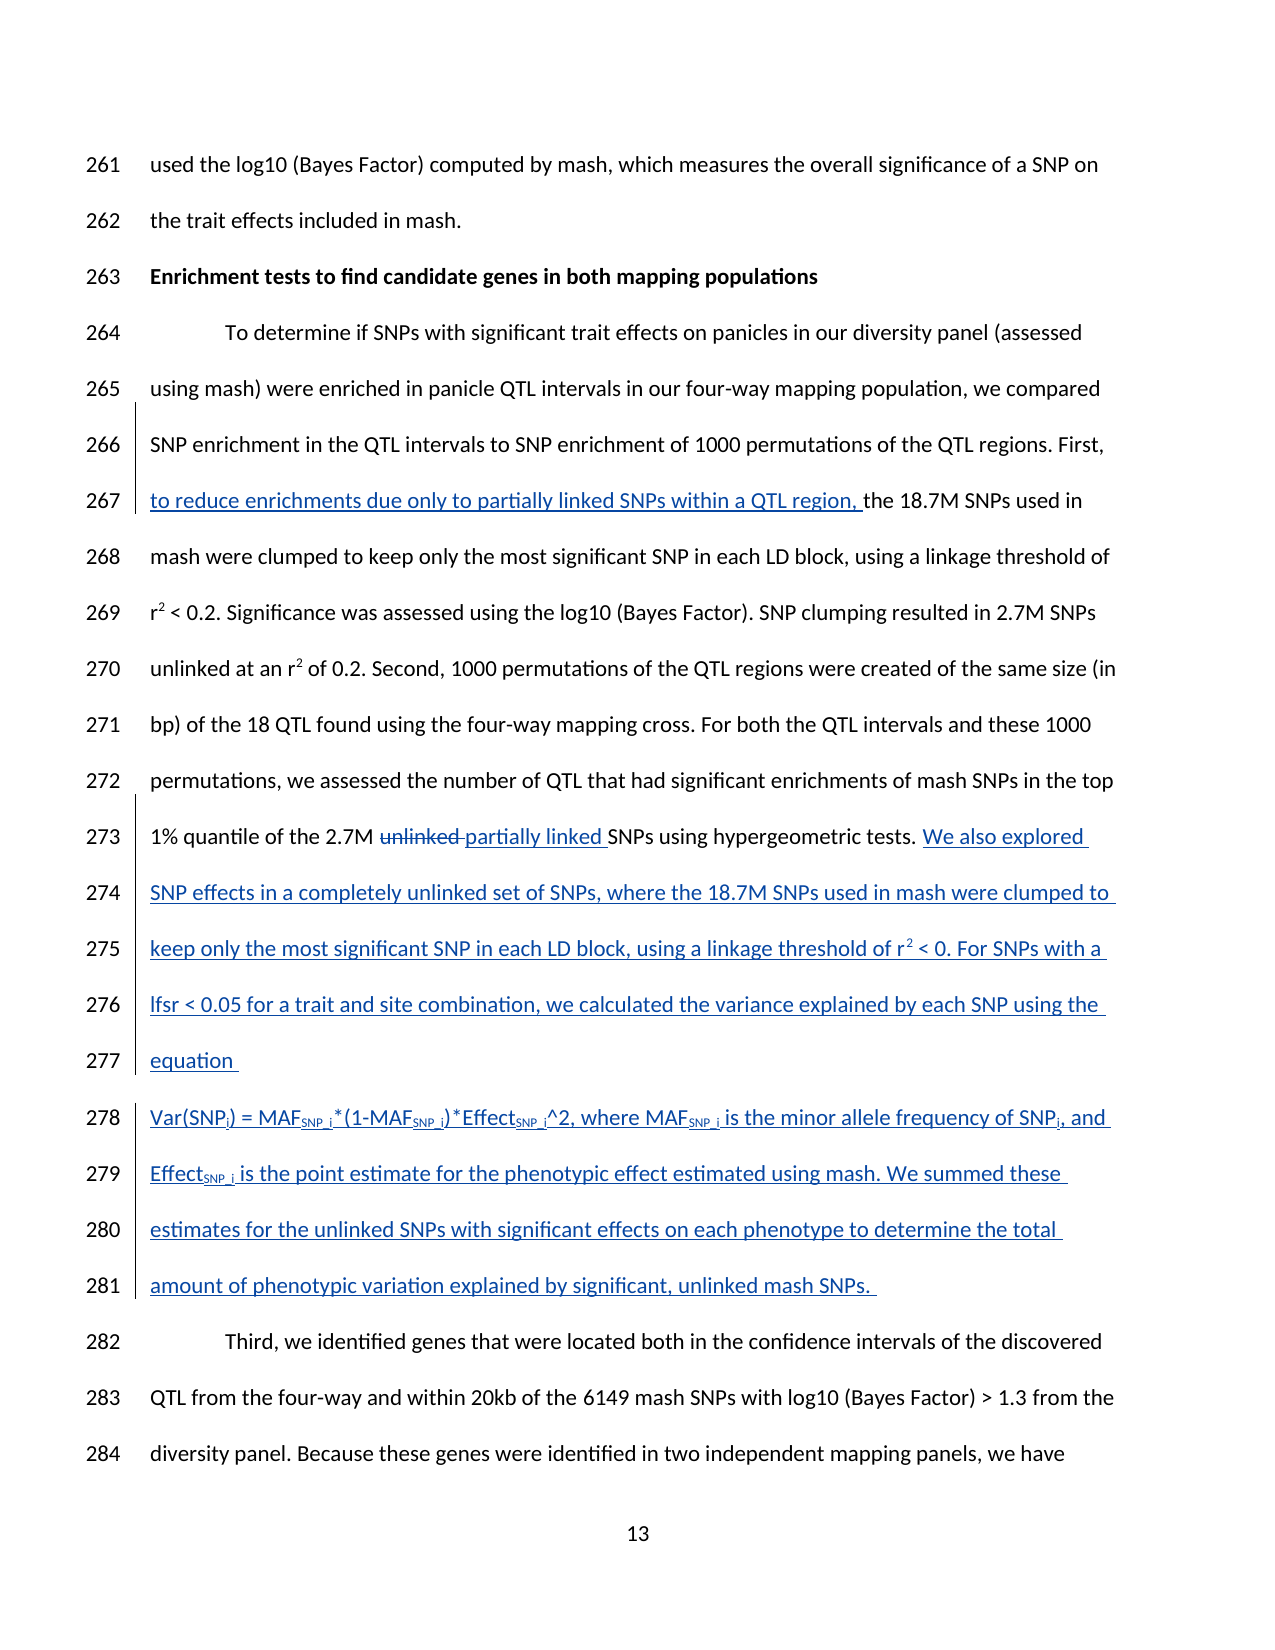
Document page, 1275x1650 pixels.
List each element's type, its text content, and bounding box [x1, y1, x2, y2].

text Enrichment tests to find candidate genes in both mapping populations [150, 262, 1125, 290]
text To determine if SNPs with significant trait effects on panicles in our diversity panel (assessed using mash) were enriched in panicle QTL intervals in our four-way mapping population, we compared SNP enrichment in the QTL intervals to SNP enrichment of 1000 permutations of the QTL regions. First, the 18.7M SNPs used in mash were clumped to keep only the most significant SNP in each LD block, using a linkage threshold of r2 < 0.2. Significance was assessed using the log10 (Bayes Factor). SNP clumping resulted in 2.7M SNPs unlinked at an r2 of 0.2. Second, 1000 permutations of the QTL regions were created of the same size (in bp) of the 18 QTL found using the four-way mapping cross. For both the QTL intervals and these 1000 permutations, we assessed the number of QTL that had significant enrichments of mash SNPs in the top 1% quantile of the 2.7M SNPs using hypergeometric tests. [150, 318, 1125, 1075]
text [150, 150, 1125, 234]
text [150, 1327, 1125, 1467]
